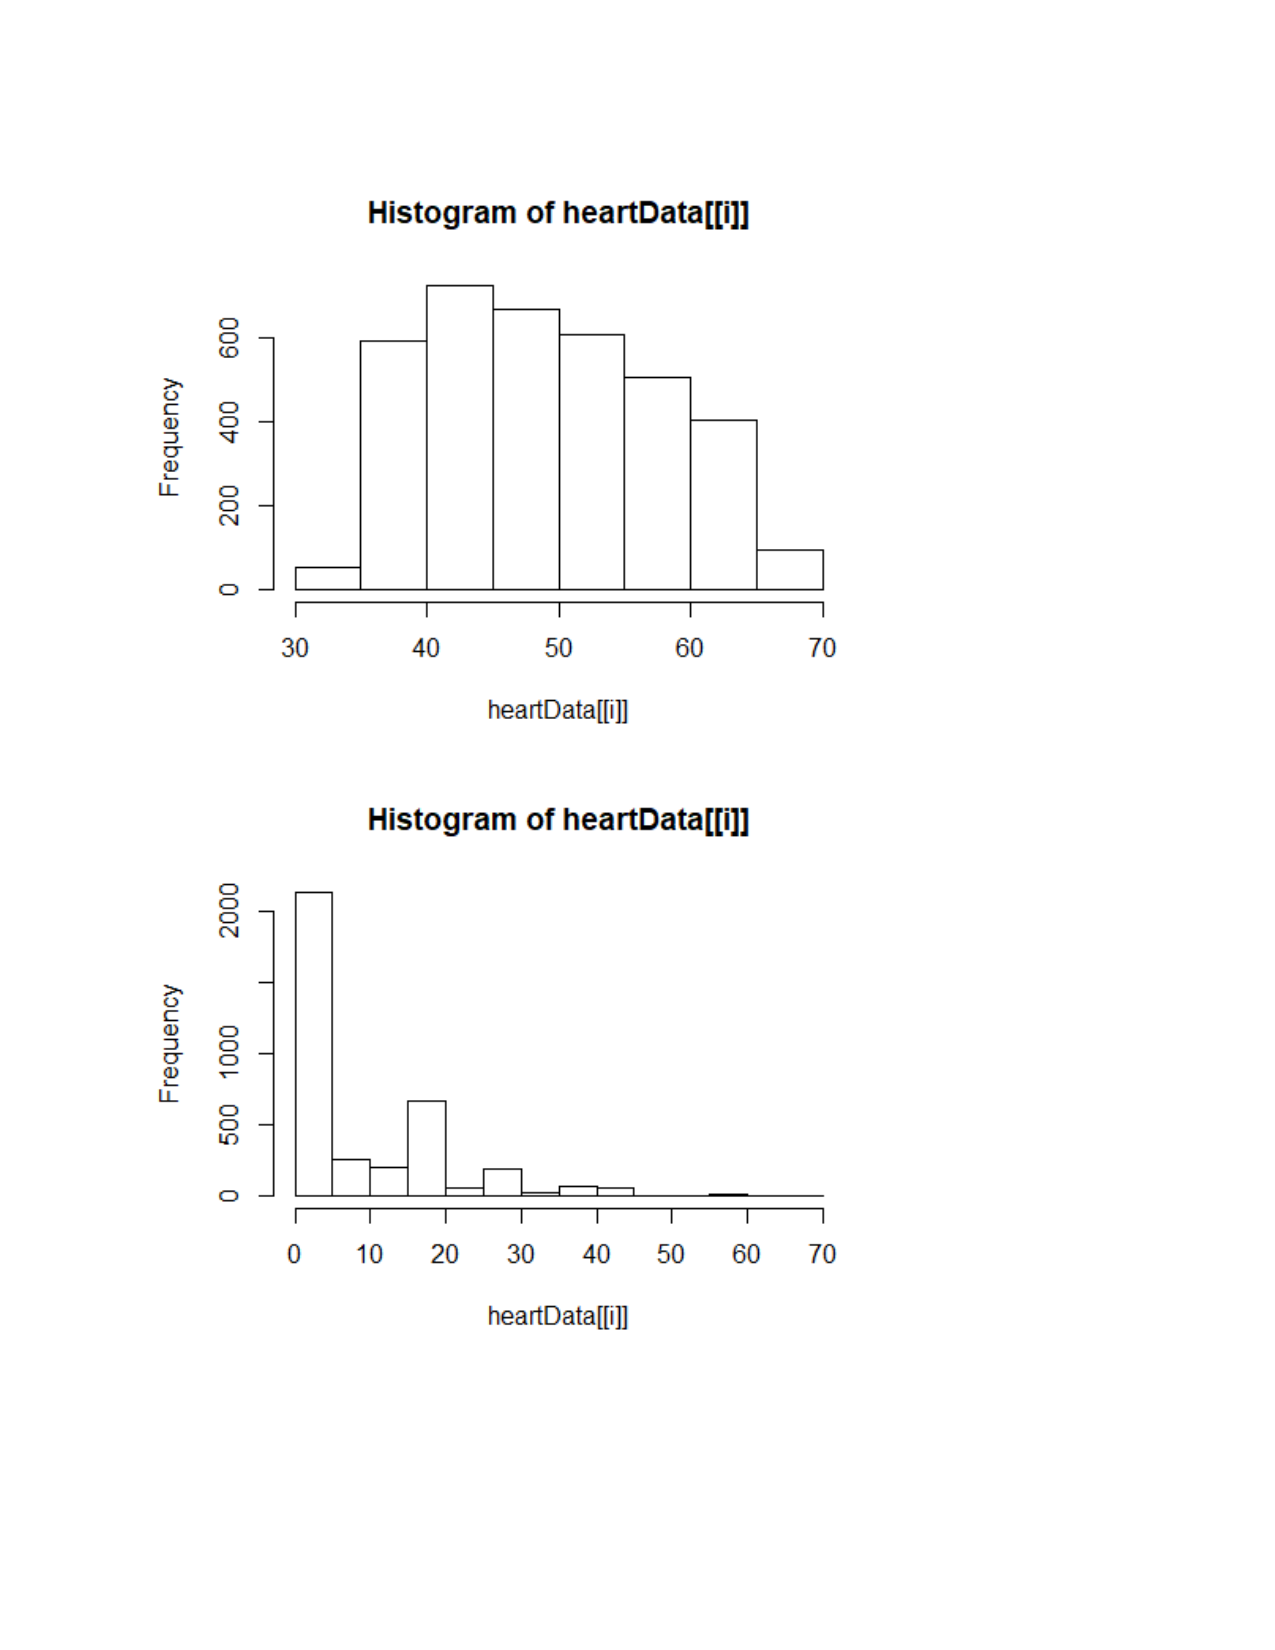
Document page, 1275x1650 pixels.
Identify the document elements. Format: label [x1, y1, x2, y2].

picture [150, 150, 908, 1363]
